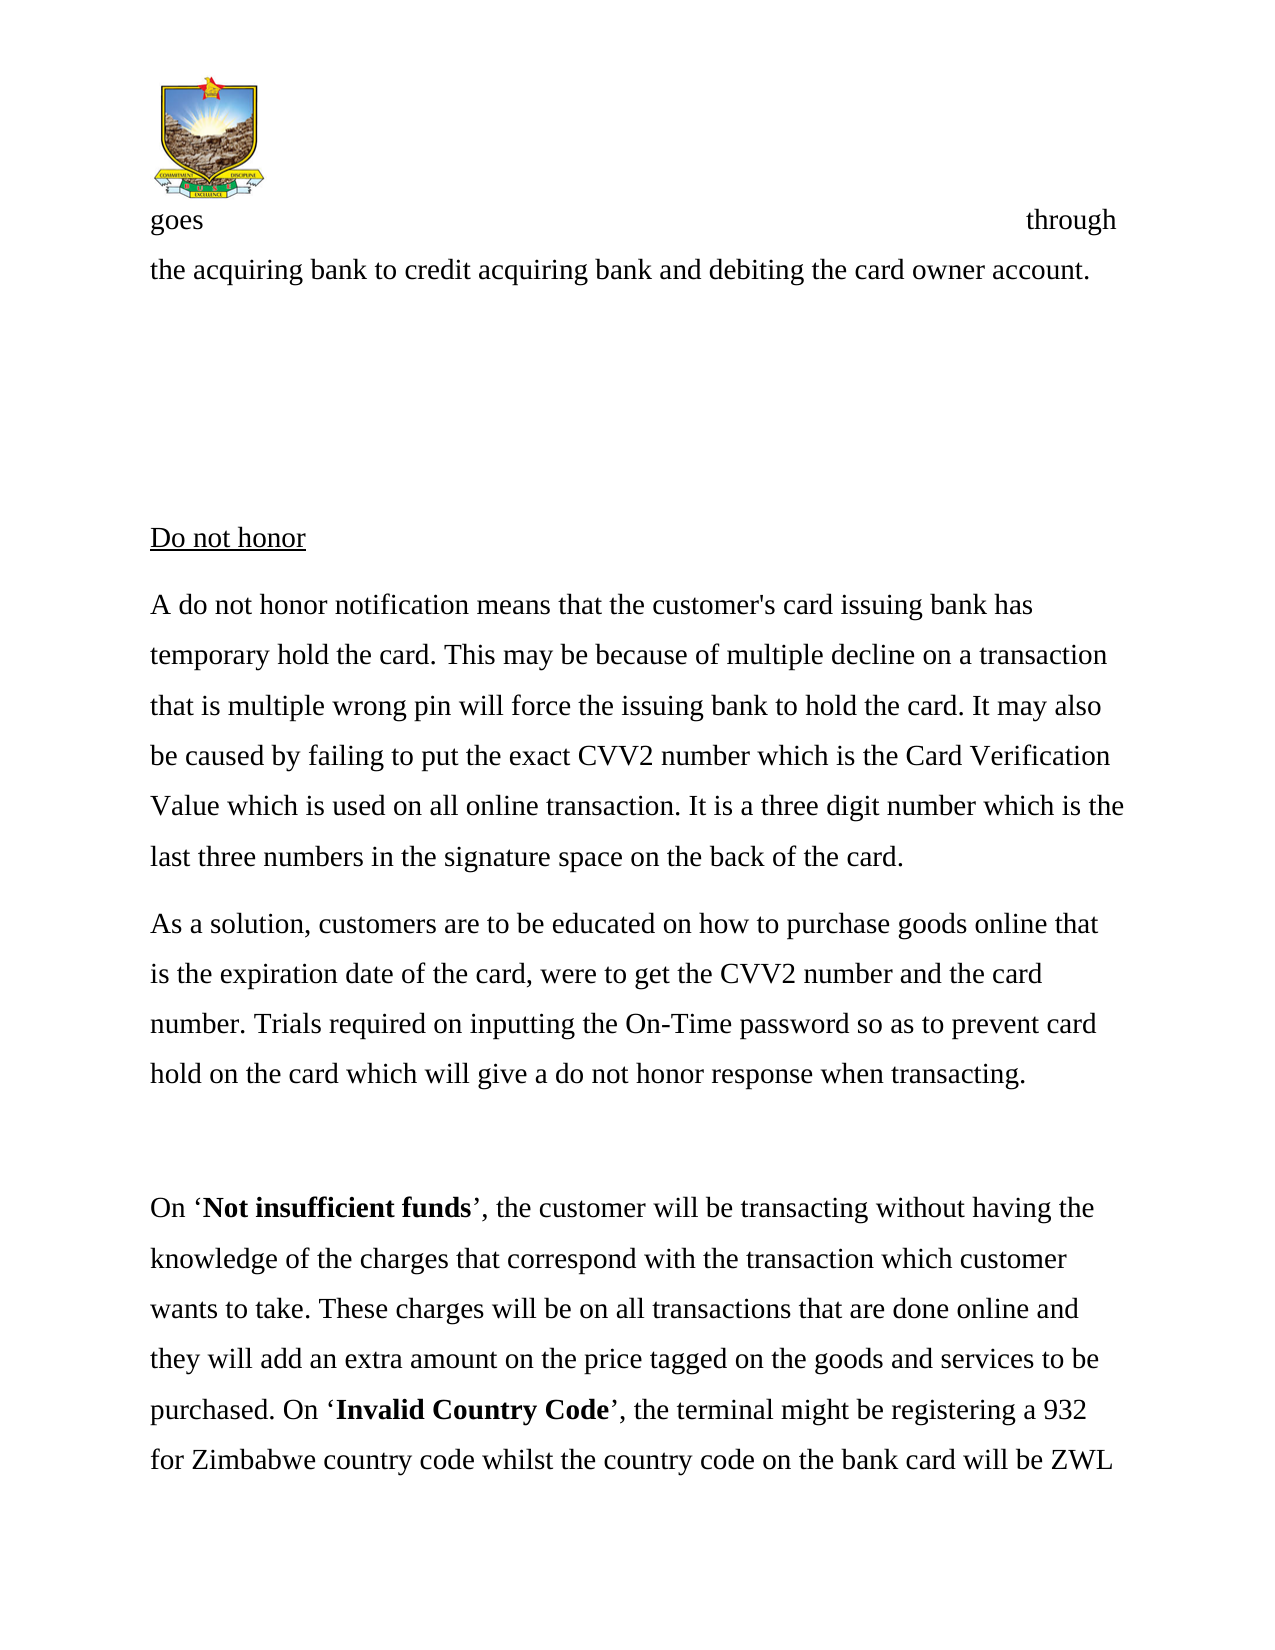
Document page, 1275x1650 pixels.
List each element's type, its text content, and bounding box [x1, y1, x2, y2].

text As a solution, customers are to be educated on how to purchase goods online that is the expiration date of the card, were to get the CVV2 number and the card number. Trials required on inputting the On-Time password so as to prevent card hold on the card which will give a do not honor response when transacting. [150, 906, 1125, 1090]
text A do not honor notification means that the customer's card issuing bank has temporary hold the card. This may be because of multiple decline on a transaction that is multiple wrong pin will force the issuing bank to hold the card. It may also be caused by failing to put the exact CVV2 number which is the Card Verification Value which is used on all online transaction. It is a three digit number which is the last three numbers in the signature space on the back of the card. [150, 587, 1125, 872]
text Do not honor [150, 520, 1125, 554]
picture [150, 75, 267, 202]
